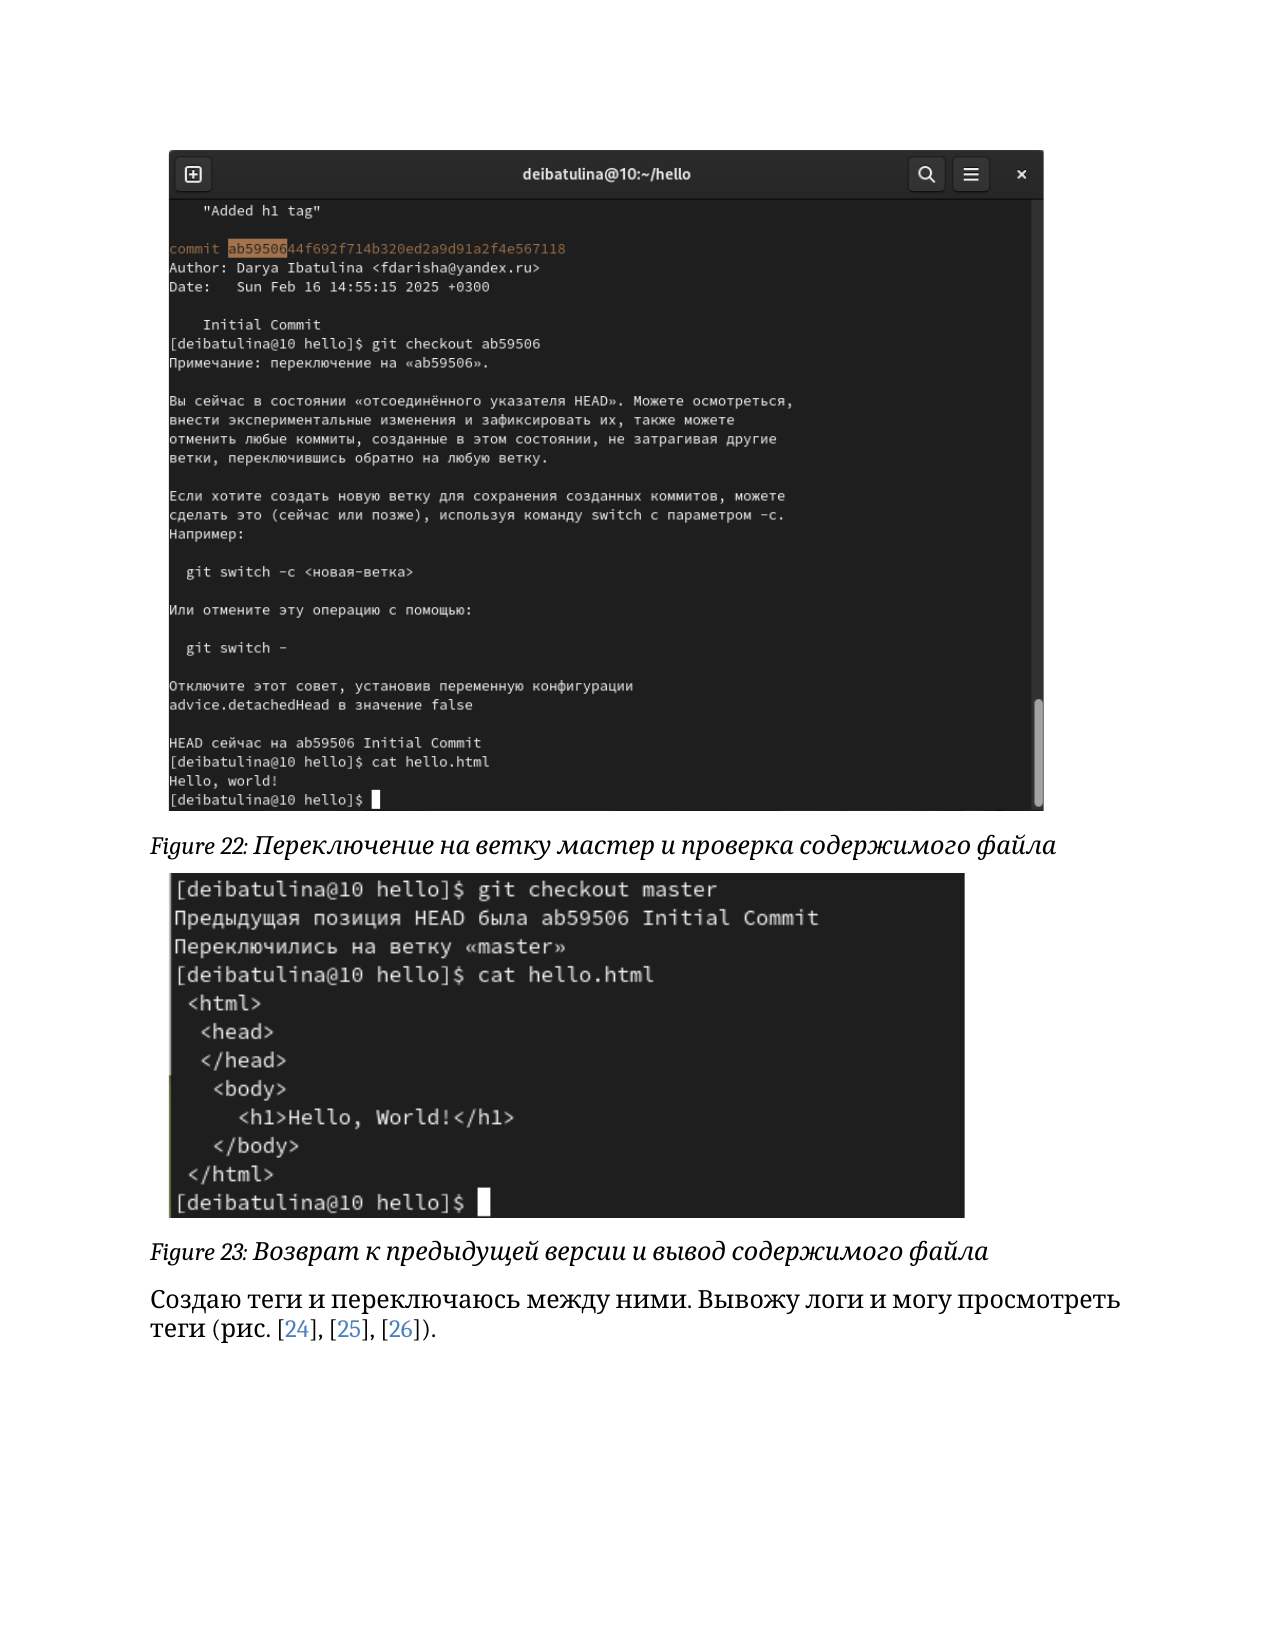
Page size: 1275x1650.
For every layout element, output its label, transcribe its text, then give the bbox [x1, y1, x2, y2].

text Создаю теги и переключаюсь между ними. Вывожу логи и могу просмотреть теги (рис. [24], [25], [26]). [150, 1286, 1125, 1343]
picture [168, 873, 965, 1218]
picture [168, 150, 1044, 811]
text Figure 22: Переключение на ветку мастер и проверка содержимого файла [150, 832, 1125, 861]
text Figure 23: Возврат к предыдущей версии и вывод содержимого файла [150, 1238, 1125, 1267]
